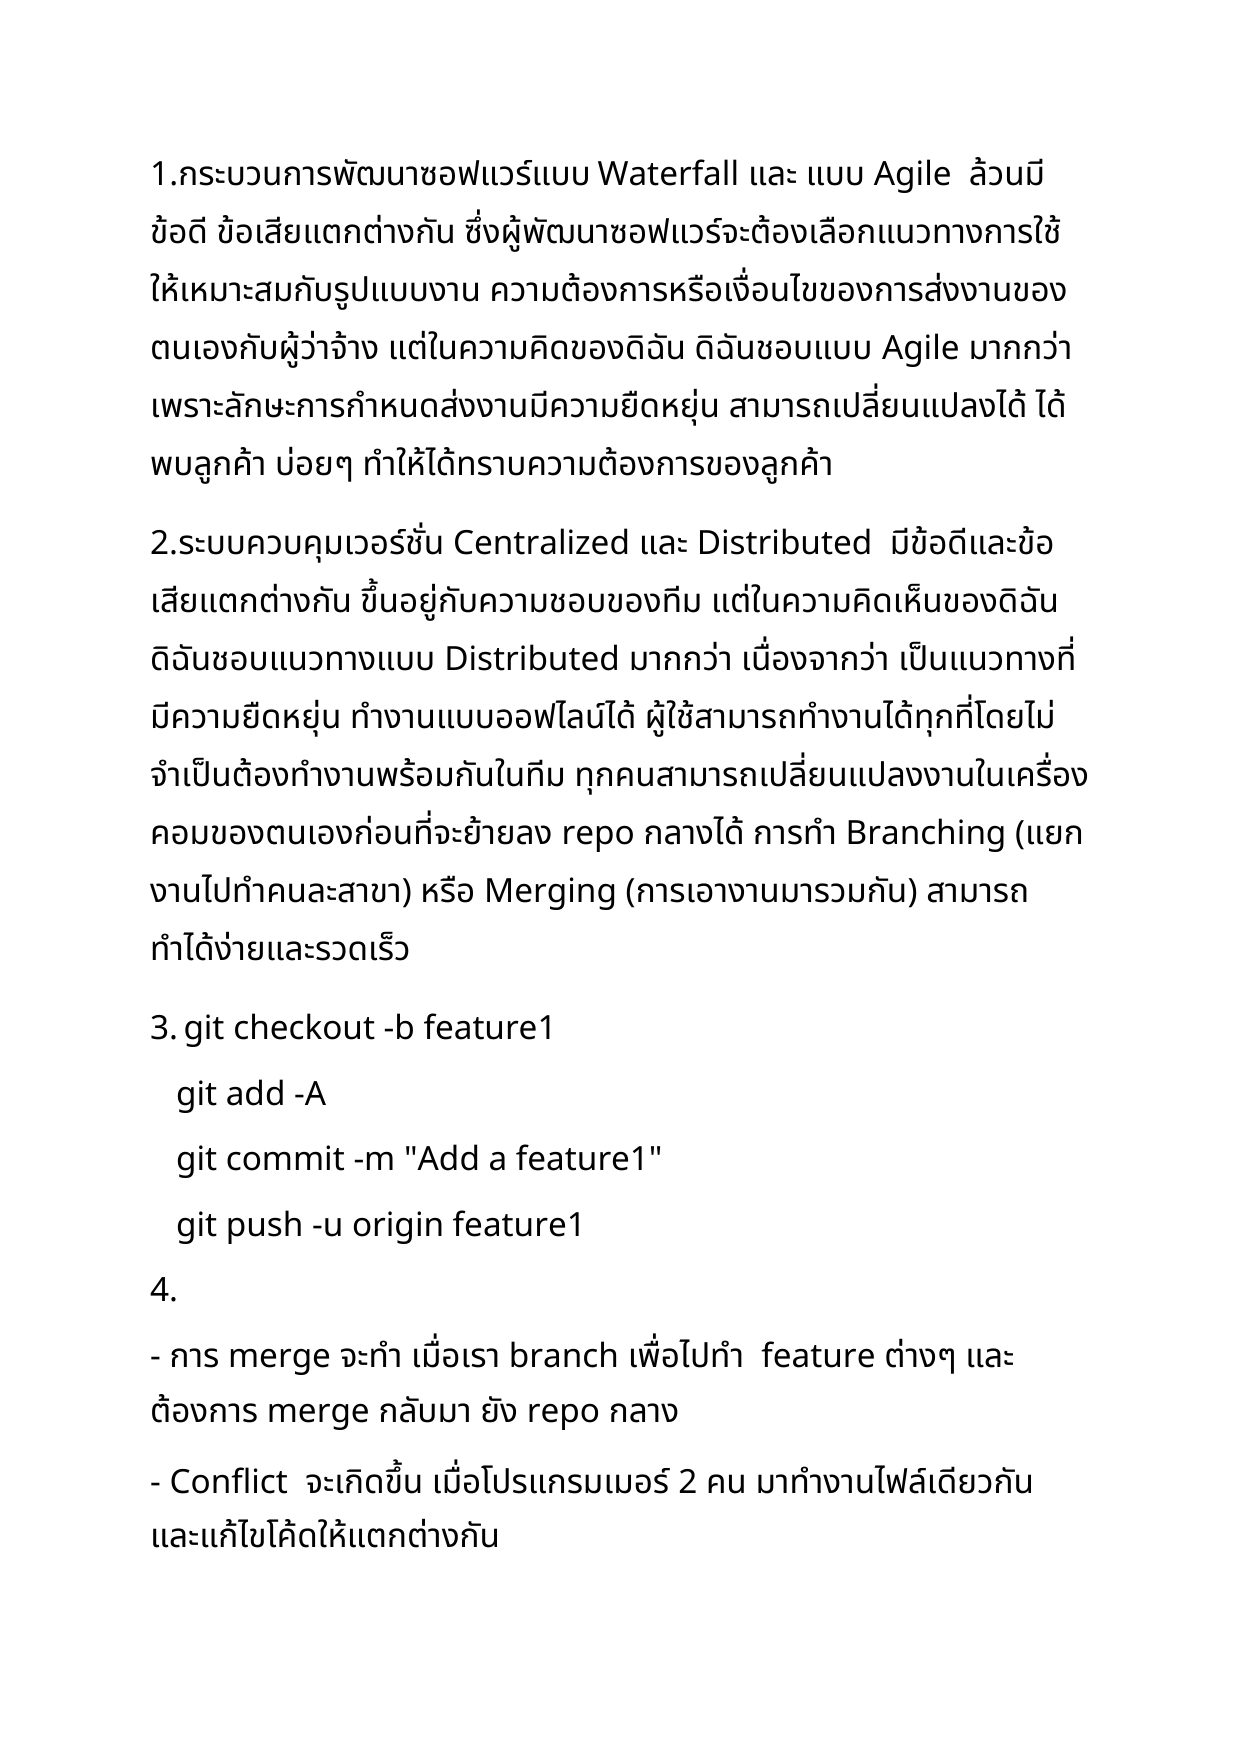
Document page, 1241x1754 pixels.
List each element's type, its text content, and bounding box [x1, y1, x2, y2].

text 1.กระบวนการพัฒนาซอฟแวร์แบบWaterfall และ แบบ Agile ล้วนมีข้อดี ข้อเสียแตกต่างกัน ซึ่งผู้พัฒนาซอฟแวร์จะต้องเลือกแนวทางการใช้ให้เหมาะสมกับรูปแบบงาน ความต้องการหรือเงื่อนไขของการส่งงานของตนเองกับผู้ว่าจ้าง แต่ในความคิดของดิฉัน ดิฉันชอบแบบ Agile มากกว่า เพราะลักษะการกำหนดส่งงานมีความยืดหยุ่น สามารถเปลี่ยนแปลงได้ ได้พบลูกค้า บ่อยๆ ทำให้ได้ทราบความต้องการของลูกค้า [150, 150, 1090, 490]
text - การ merge จะทำ เมื่อเรา branch เพื่อไปทำ feature ต่างๆ และต้องการ merge กลับมา ยัง repo กลาง [150, 1332, 1090, 1437]
text 4. [150, 1266, 1090, 1312]
text git add -A [150, 1069, 1090, 1115]
text git push -u origin feature1 [150, 1201, 1090, 1246]
text git commit -m "Add a feature1" [150, 1135, 1090, 1180]
text 3. git checkout -b feature1 [150, 1004, 1090, 1049]
text 2.ระบบควบคุมเวอร์ชั่น Centralized และ Distributed มีข้อดีและข้อเสียแตกต่างกัน ขึ้นอยู่กับความชอบของทีม แต่ในความคิดเห็นของดิฉัน ดิฉันชอบแนวทางแบบ Distributed มากกว่า เนื่องจากว่า เป็นแนวทางที่มีความยืดหยุ่น ทำงานแบบออฟไลน์ได้ ผู้ใช้สามารถทำงานได้ทุกที่โดยไม่จำเป็นต้องทำงานพร้อมกันในทีม ทุกคนสามารถเปลี่ยนแปลงงานในเครื่องคอมของตนเองก่อนที่จะย้ายลง repo กลางได้ การทำ Branching (แยกงานไปทำคนละสาขา) หรือ Merging (การเอางานมารวมกัน) สามารถทำได้ง่ายและรวดเร็ว [150, 519, 1090, 975]
text - Conflict จะเกิดขึ้น เมื่อโปรแกรมเมอร์ 2 คน มาทำงานไฟล์เดียวกัน และแก้ไขโค้ดให้แตกต่างกัน [150, 1458, 1090, 1563]
